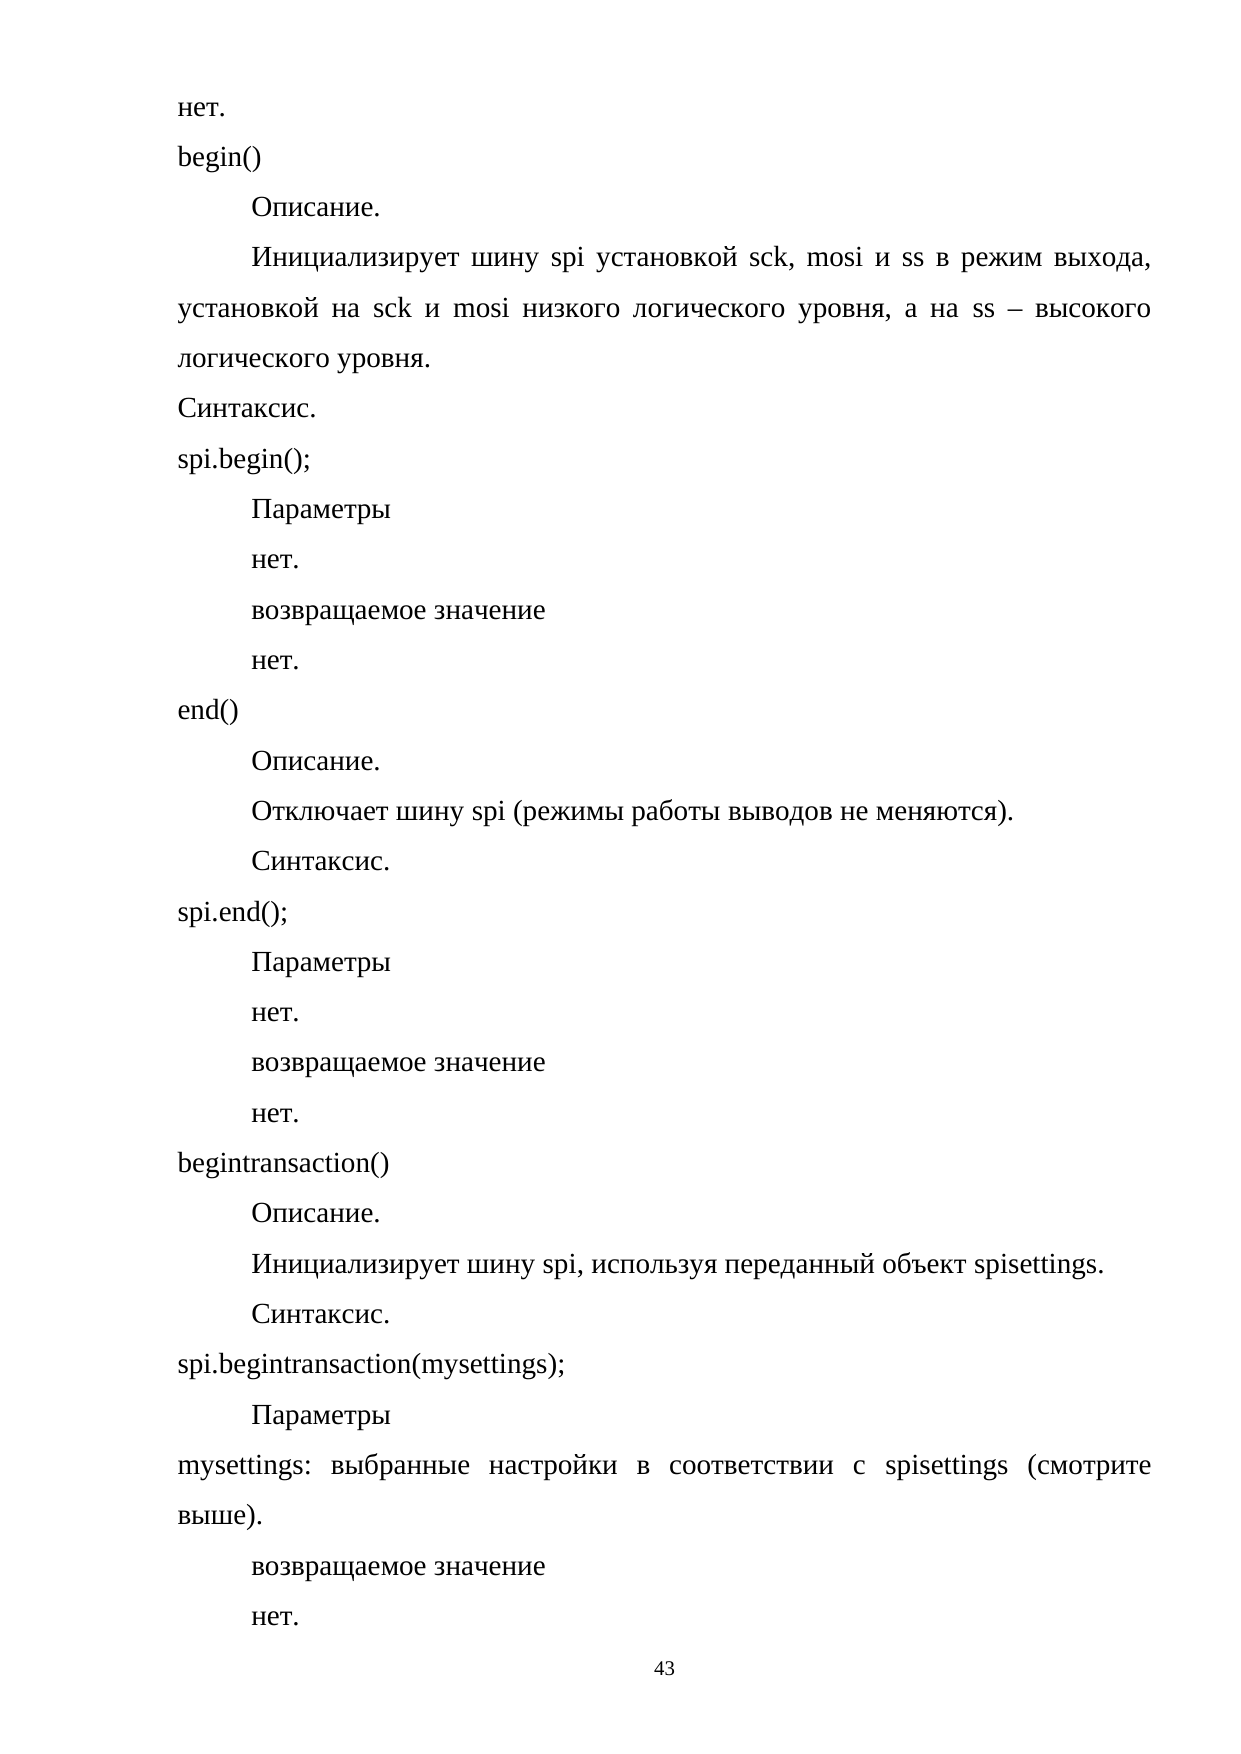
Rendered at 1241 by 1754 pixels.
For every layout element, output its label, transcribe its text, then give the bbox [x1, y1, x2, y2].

text Описание. [177, 189, 1152, 223]
text нет. [177, 541, 1152, 575]
text Инициализирует шину spi, используя переданный объект spisettings. [251, 1246, 1152, 1279]
text Описание. [177, 743, 1152, 776]
text spi.begintransaction(mysettings); [177, 1346, 1152, 1380]
text Синтаксис. [177, 843, 1152, 877]
text mysettings: выбранные настройки в соответствии с spisettings (смотрите выше). [177, 1447, 1152, 1531]
text нет. [251, 994, 1152, 1028]
text Описание. [177, 1196, 1152, 1229]
text Параметры [177, 1397, 1152, 1430]
text нет. [177, 642, 1152, 676]
text end() [177, 692, 1152, 726]
text spi.begin(); [177, 441, 1152, 474]
text Инициализирует шину spi установкой sck, mosi и ss в режим выхода, установкой на sck и mosi низкого логического уровня, а на ss – высокого логического уровня. [177, 239, 1152, 374]
text возвращаемое значение [251, 1044, 1152, 1078]
text spi.end(); [177, 894, 1152, 927]
text begintransaction() [177, 1145, 1152, 1179]
text Отключает шину spi (режимы работы выводов не меняются). [177, 793, 1152, 827]
text возвращаемое значение [251, 1548, 1152, 1581]
text begin() [177, 139, 1152, 172]
text возвращаемое значение [177, 592, 1152, 625]
text Параметры [177, 491, 1152, 525]
text Параметры [251, 944, 1152, 977]
text нет. [177, 89, 1152, 122]
text нет. [251, 1598, 1152, 1632]
text Синтаксис. [251, 1296, 1152, 1330]
text Синтаксис. [177, 391, 1152, 424]
text нет. [251, 1095, 1152, 1128]
